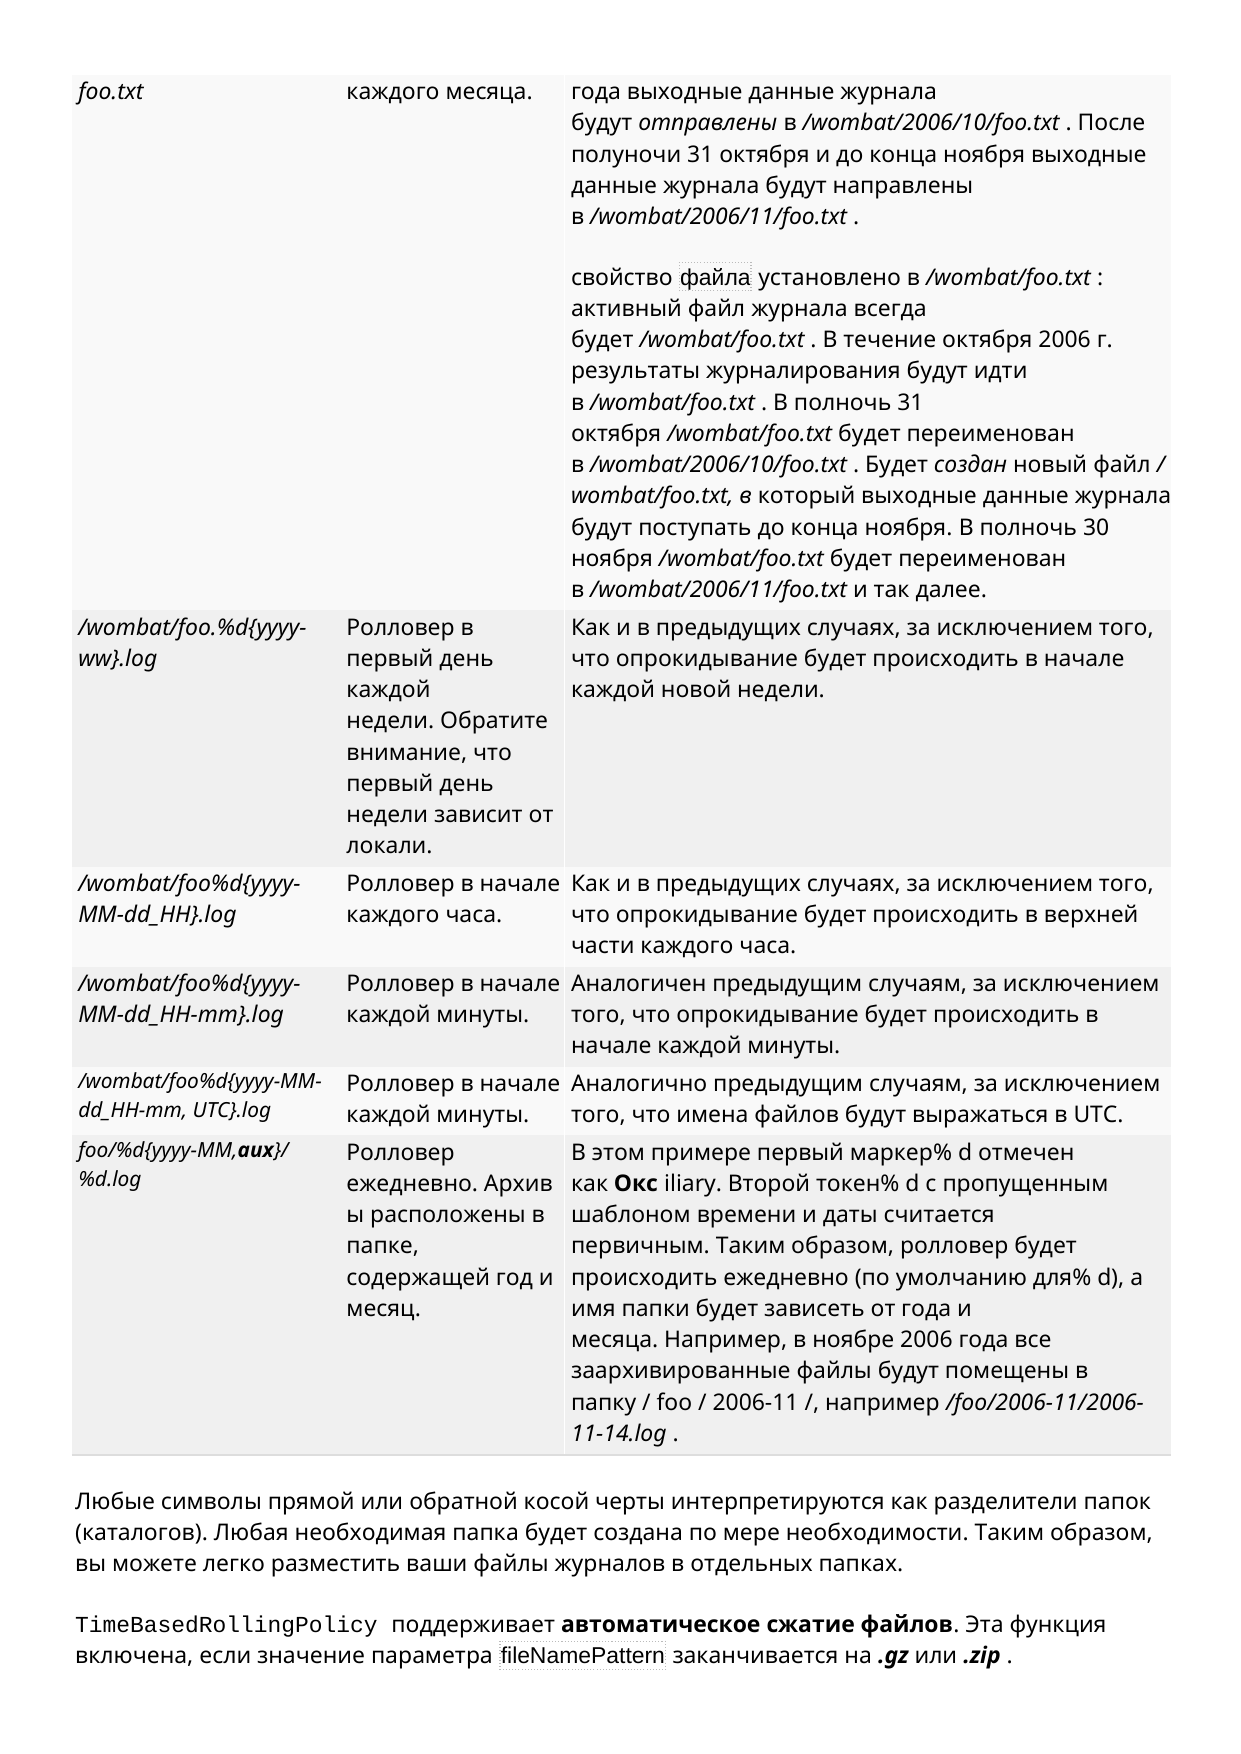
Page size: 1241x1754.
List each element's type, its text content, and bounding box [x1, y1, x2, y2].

table_cell Как и в предыдущих случаях, за исключением того, что опрокидывание будет происходить в верхней части каждого часа. [565, 867, 1171, 967]
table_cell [565, 75, 1171, 610]
text Любые символы прямой или обратной косой черты интерпретируются как разделители папок (каталогов). Любая необходимая папка будет создана по мере необходимости. Таким образом, вы можете легко разместить ваши файлы журналов в отдельных папках. [75, 1485, 1165, 1579]
table_cell Ролловер в первый день каждой недели. Обратите внимание, что первый день недели зависит от локали. [340, 610, 564, 867]
table_cell /wombat/foo%d{yyyy-MM-dd_HH}.log [72, 867, 340, 967]
table_cell /wombat/foo.%d{yyyy-ww}.log [72, 610, 340, 867]
table_cell Ролловер в начале каждой минуты. [340, 967, 564, 1067]
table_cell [72, 75, 340, 610]
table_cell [340, 75, 564, 610]
table_cell Как и в предыдущих случаях, за исключением того, что опрокидывание будет происходить в начале каждой новой недели. [565, 610, 1171, 867]
table_cell Ролловер в начале каждого часа. [340, 867, 564, 967]
table_cell Ролловер в начале каждой минуты. [340, 1067, 564, 1135]
table_cell Аналогично предыдущим случаям, за исключением того, что имена файлов будут выражаться в UTC. [565, 1067, 1171, 1135]
table_cell Аналогичен предыдущим случаям, за исключением того, что опрокидывание будет происходить в начале каждой минуты. [565, 967, 1171, 1067]
table_cell foo/%d{yyyy-MM,aux}/%d.log [72, 1135, 340, 1454]
table_cell В этом примере первый маркер% d отмечен как Окс iliary. Второй токен% d с пропущенным шаблоном времени и даты считается первичным. Таким образом, ролловер будет происходить ежедневно (по умолчанию для% d), а имя папки будет зависеть от года и месяца. Например, в ноябре 2006 года все заархивированные файлы будут помещены в папку / foo / 2006-11 /, например /foo/2006-11/2006-11-14.log . [565, 1135, 1171, 1454]
text TimeBasedRollingPolicy поддерживает автоматическое сжатие файлов. Эта функция включена, если значение параметра fileNamePattern заканчивается на .gz или .zip . [75, 1608, 1165, 1670]
table_cell Ролловер ежедневно. Архивы расположены в папке, содержащей год и месяц. [340, 1135, 564, 1454]
table_cell /wombat/foo%d{yyyy-MM-dd_HH-mm, UTC}.log [72, 1067, 340, 1135]
table_cell /wombat/foo%d{yyyy-MM-dd_HH-mm}.log [72, 967, 340, 1067]
